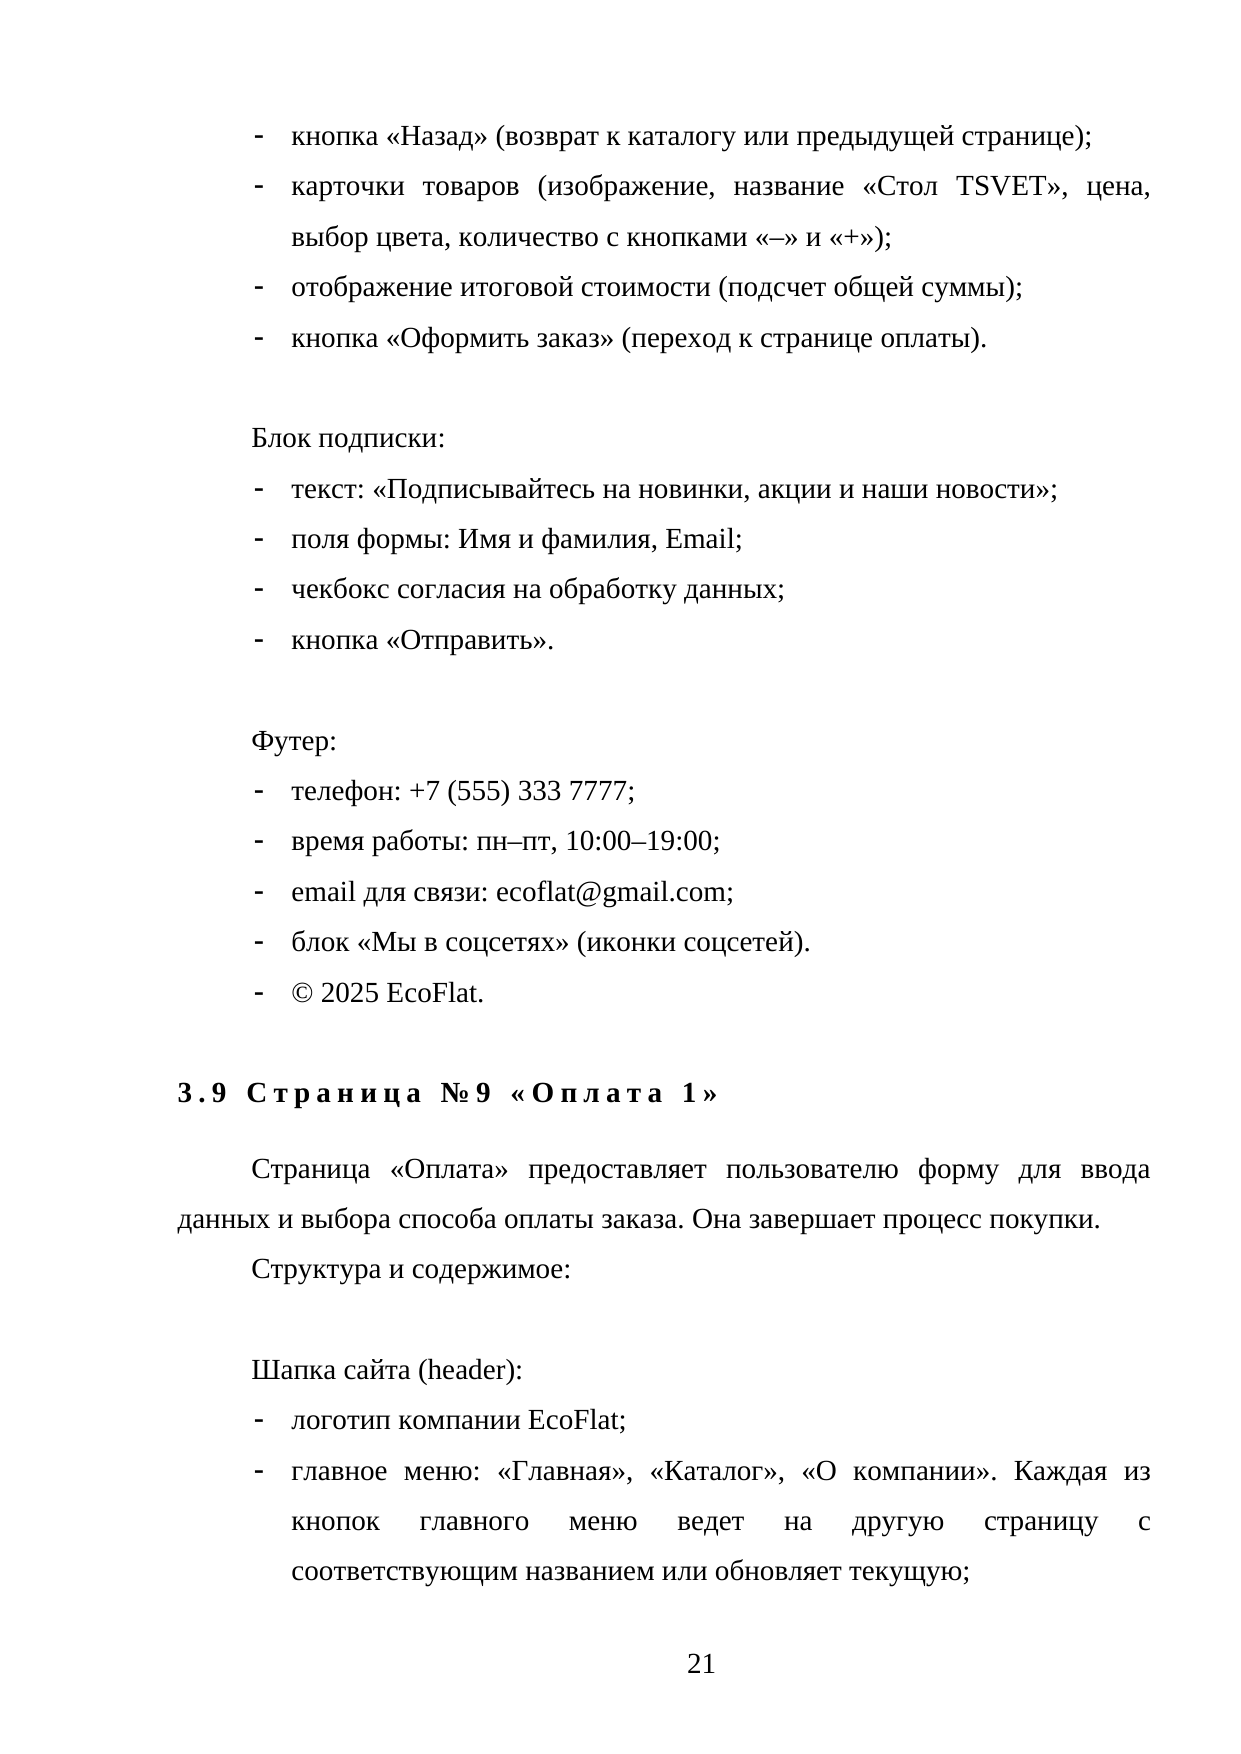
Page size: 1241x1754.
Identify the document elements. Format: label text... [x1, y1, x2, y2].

list поля формы: Имя и фамилия, Email; [254, 521, 1152, 555]
text Шапка сайта (header): [177, 1352, 1152, 1386]
text Футер: [177, 723, 1152, 756]
text Блок подписки: [177, 420, 1152, 454]
list текст: «Подписывайтесь на новинки, акции и наши новости»; [254, 471, 1152, 504]
list блок «Мы в соцсетях» (иконки соцсетей). [254, 924, 1152, 958]
list © 2025 EcoFlat. [254, 975, 1152, 1008]
list еmail для связи: ecoflat@gmail.com; [254, 874, 1152, 907]
list логотип компании EcoFlat; [254, 1402, 1152, 1436]
list кнопка «Отправить». [254, 622, 1152, 656]
list время работы: пн–пт, 10:00–19:00; [254, 823, 1152, 857]
list карточки товаров (изображение, название «Стол TSVET», цена, выбор цвета, количество с кнопками «–» и «+»); [254, 168, 1152, 252]
list кнопка «Оформить заказ» (переход к странице оплаты). [254, 320, 1152, 353]
text Страница «Оплата» предоставляет пользователю форму для ввода данных и выбора способа оплаты заказа. Она завершает процесс покупки. [177, 1151, 1152, 1234]
list кнопка «Назад» (возврат к каталогу или предыдущей странице); [254, 118, 1152, 152]
list чекбокс согласия на обработку данных; [254, 572, 1152, 605]
list телефон: +7 (555) 333 7777; [254, 773, 1152, 807]
text Структура и содержимое: [177, 1251, 1152, 1285]
subtitle 3.9 Страница №9 «Оплата 1» [177, 1075, 1152, 1109]
list отображение итоговой стоимости (подсчет общей суммы); [254, 269, 1152, 303]
list главное меню: «Главная», «Каталог», «О компании». Каждая из кнопок главного меню ведет на другую страницу с соответствующим названием или обновляет текущую; [254, 1453, 1152, 1587]
